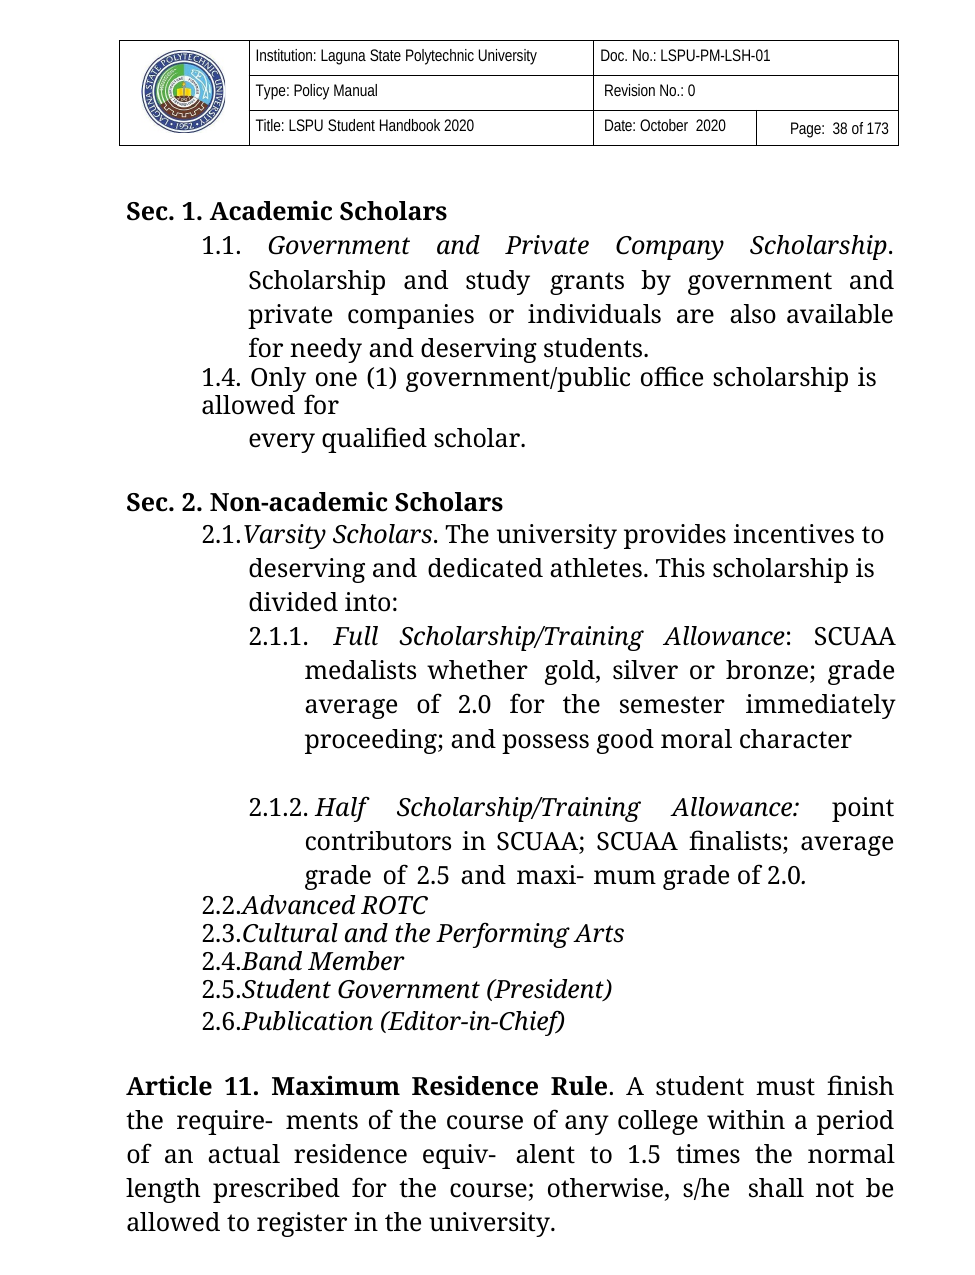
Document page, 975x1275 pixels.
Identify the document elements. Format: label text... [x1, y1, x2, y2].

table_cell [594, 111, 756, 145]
text Article 11. Maximum Residence Rule. A student must finish the require- ments of the course of any college within a period of an actual residence equiv- alent to 1.5 times the normal length prescribed for the course; otherwise, s/he shall not be allowed to register in the university. [126, 1068, 895, 1239]
list Band Member [201, 948, 910, 976]
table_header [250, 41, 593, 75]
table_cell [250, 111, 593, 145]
subtitle Sec. 2. Non-academic Scholars [126, 489, 910, 517]
text 1.4. Only one (1) government/public office scholarship is allowed for [201, 364, 910, 421]
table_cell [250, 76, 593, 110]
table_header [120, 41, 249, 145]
subtitle Sec. 1. Academic Scholars [126, 194, 910, 228]
text every qualified scholar. [126, 421, 910, 455]
list Half Scholarship/Training Allowance: point contributors in SCUAA; SCUAA finalists; average grade of 2.5 and maxi- mum grade of 2.0. [248, 789, 894, 892]
picture [141, 50, 226, 133]
list Varsity Scholars. The university provides incentives to deserving and dedicated athletes. This scholarship is divided into: [201, 517, 893, 619]
list Advanced ROTC [201, 892, 910, 920]
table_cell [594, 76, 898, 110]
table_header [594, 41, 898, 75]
list Publication (Editor-in-Chief) [201, 1004, 910, 1038]
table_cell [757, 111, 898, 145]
list Full Scholarship/Training Allowance: SCUAA medalists whether gold, silver or bronze; grade average of 2.0 for the semester immediately proceeding; and possess good moral character [248, 619, 896, 755]
text 1.1. Government and Private Company Scholarship. Scholarship and study grants by government and private companies or individuals are also available for needy and deserving students. [201, 228, 894, 364]
list Cultural and the Performing Arts [201, 920, 910, 948]
list Student Government (President) [201, 976, 910, 1004]
